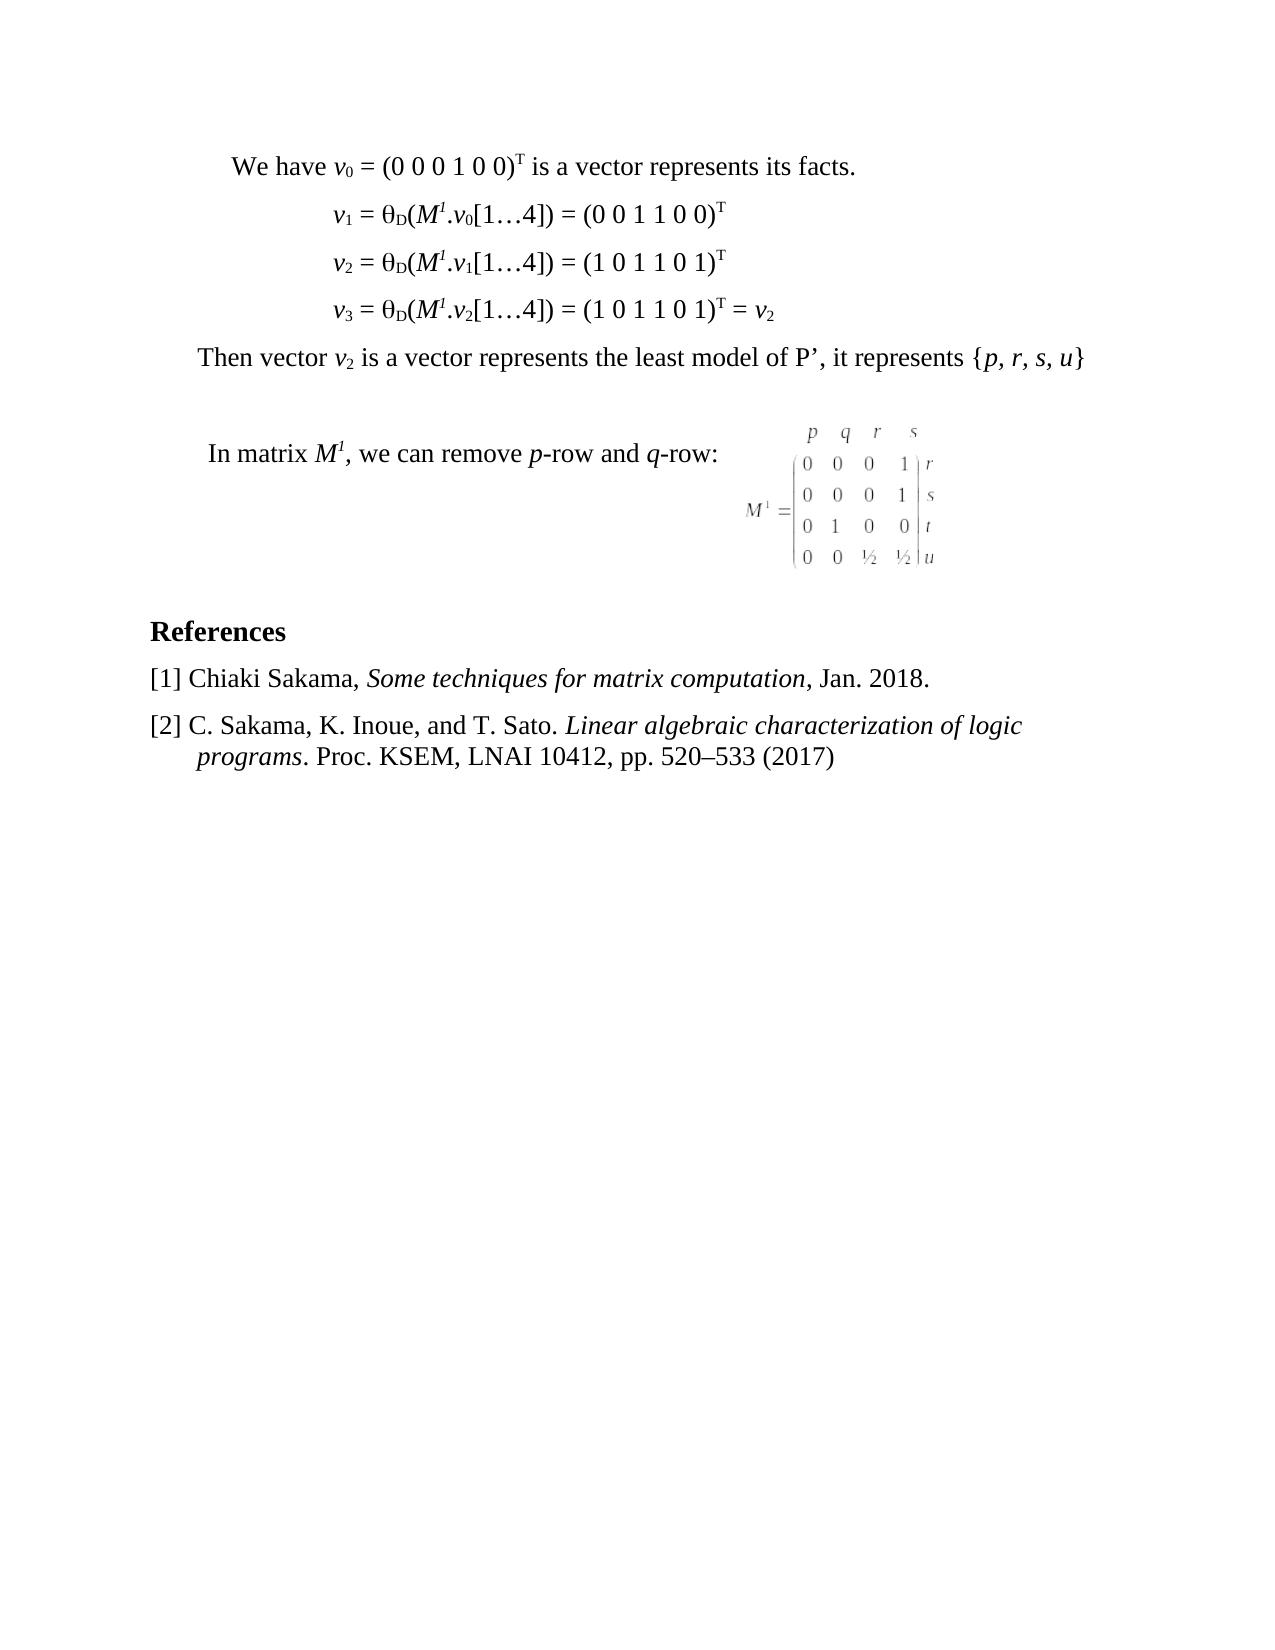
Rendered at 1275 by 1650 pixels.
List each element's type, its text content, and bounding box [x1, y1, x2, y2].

text [2] C. Sakama, K. Inoue, and T. Sato. Linear algebraic characterization of logic programs. Proc. KSEM, LNAI 10412, pp. 520–533 (2017) [150, 709, 1125, 771]
text v3 = D(M1.v2[1…4]) = (1 0 1 1 0 1)T = v2 [150, 294, 1125, 325]
text v2 = D(M1.v1[1…4]) = (1 0 1 1 0 1)T [150, 246, 1125, 277]
text Then vector v2 is a vector represents the least model of P’, it represents {p, r, s, u} [150, 342, 1125, 373]
text In matrix M1, we can remove p-row and q-row: [150, 437, 1125, 468]
subtitle References [150, 614, 1125, 647]
text [1] Chiaki Sakama, Some techniques for matrix computation, Jan. 2018. [150, 662, 1125, 694]
text v1 = D(M1.v0[1…4]) = (0 0 1 1 0 0)T [150, 198, 1125, 229]
text We have v0 = (0 0 0 1 0 0)T is a vector represents its facts. [150, 150, 1125, 181]
